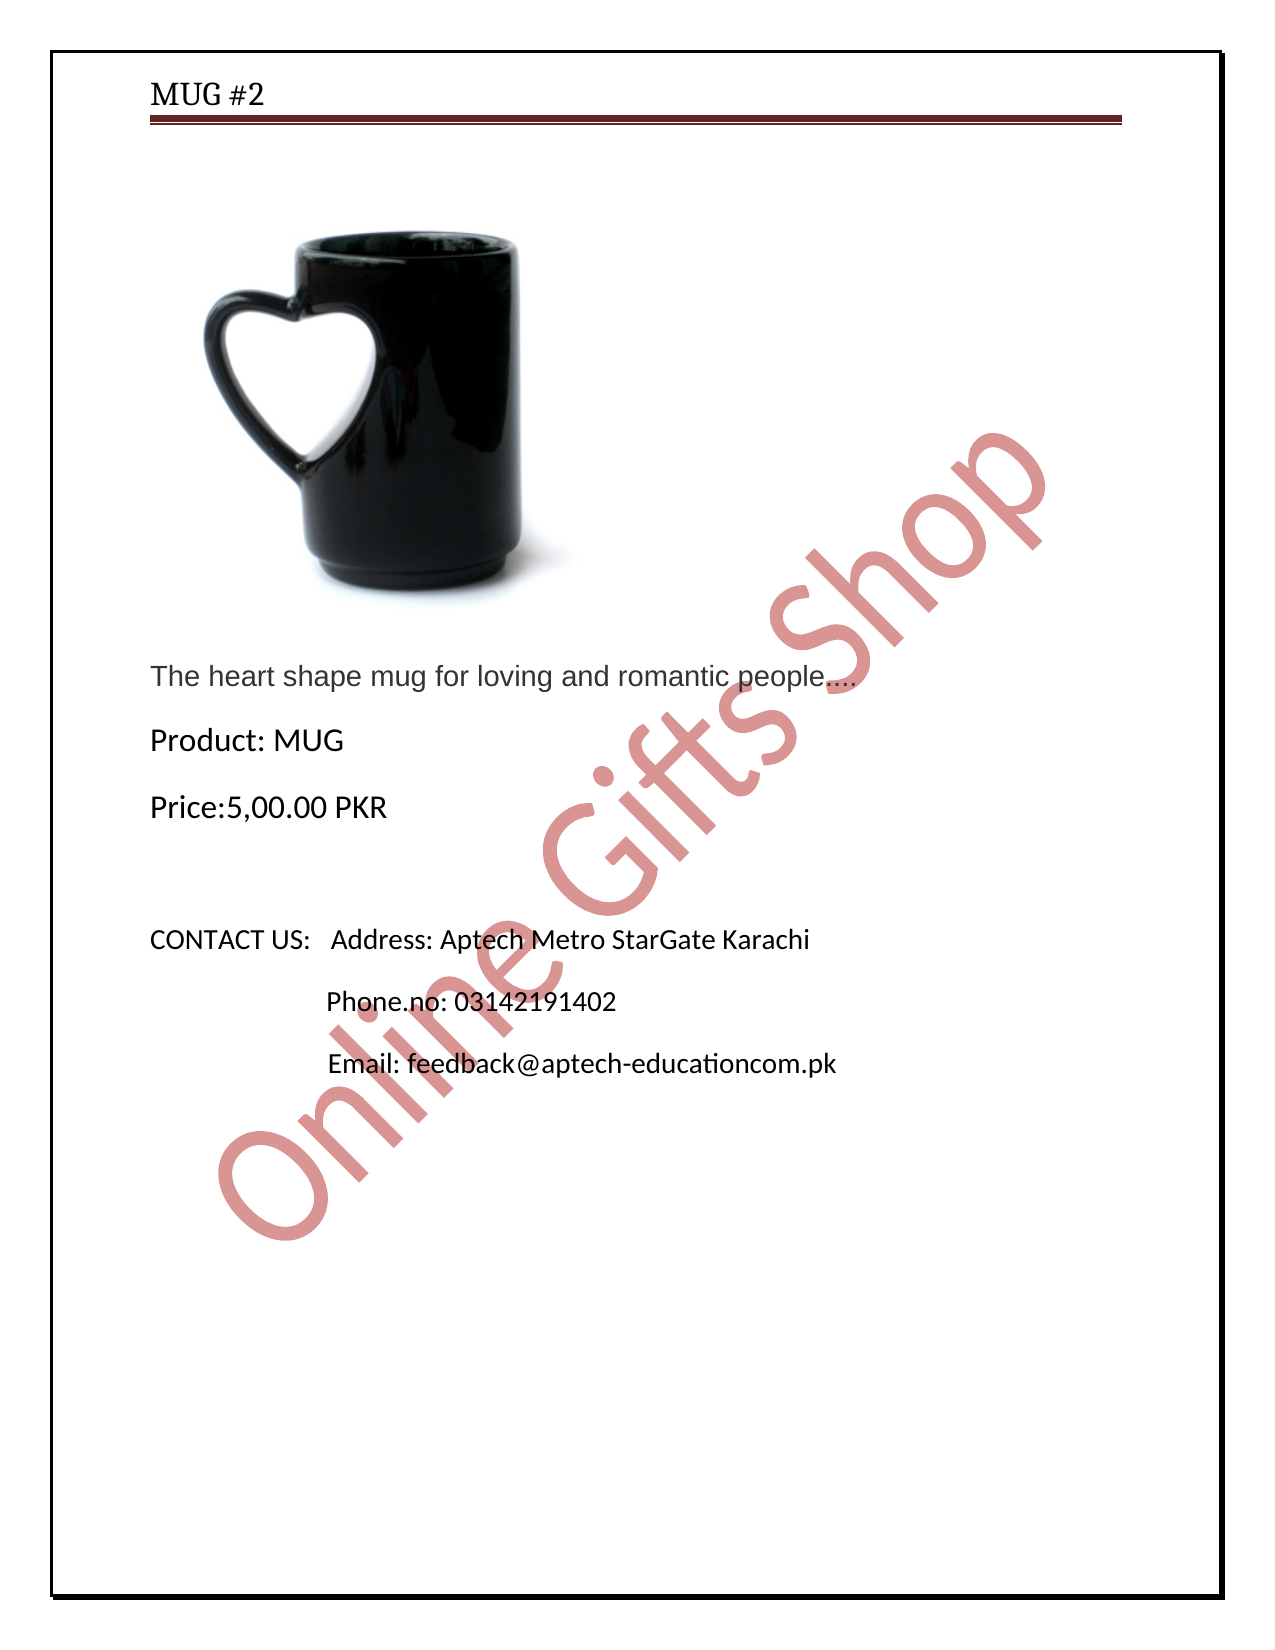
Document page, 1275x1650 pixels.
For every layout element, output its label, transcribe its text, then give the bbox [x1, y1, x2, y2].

text Email: feedback@aptech-educationcom.pk [150, 1045, 1122, 1081]
text Phone.no: 03142191402 [150, 983, 1122, 1019]
text The heart shape mug for loving and romantic people.... [150, 659, 1122, 693]
text CONTACT US: Address: Aptech Metro StarGate Karachi [150, 921, 1122, 957]
picture [150, 177, 611, 639]
text Price:5,00.00 PKR [150, 786, 1122, 827]
text Product: MUG [150, 719, 1122, 759]
